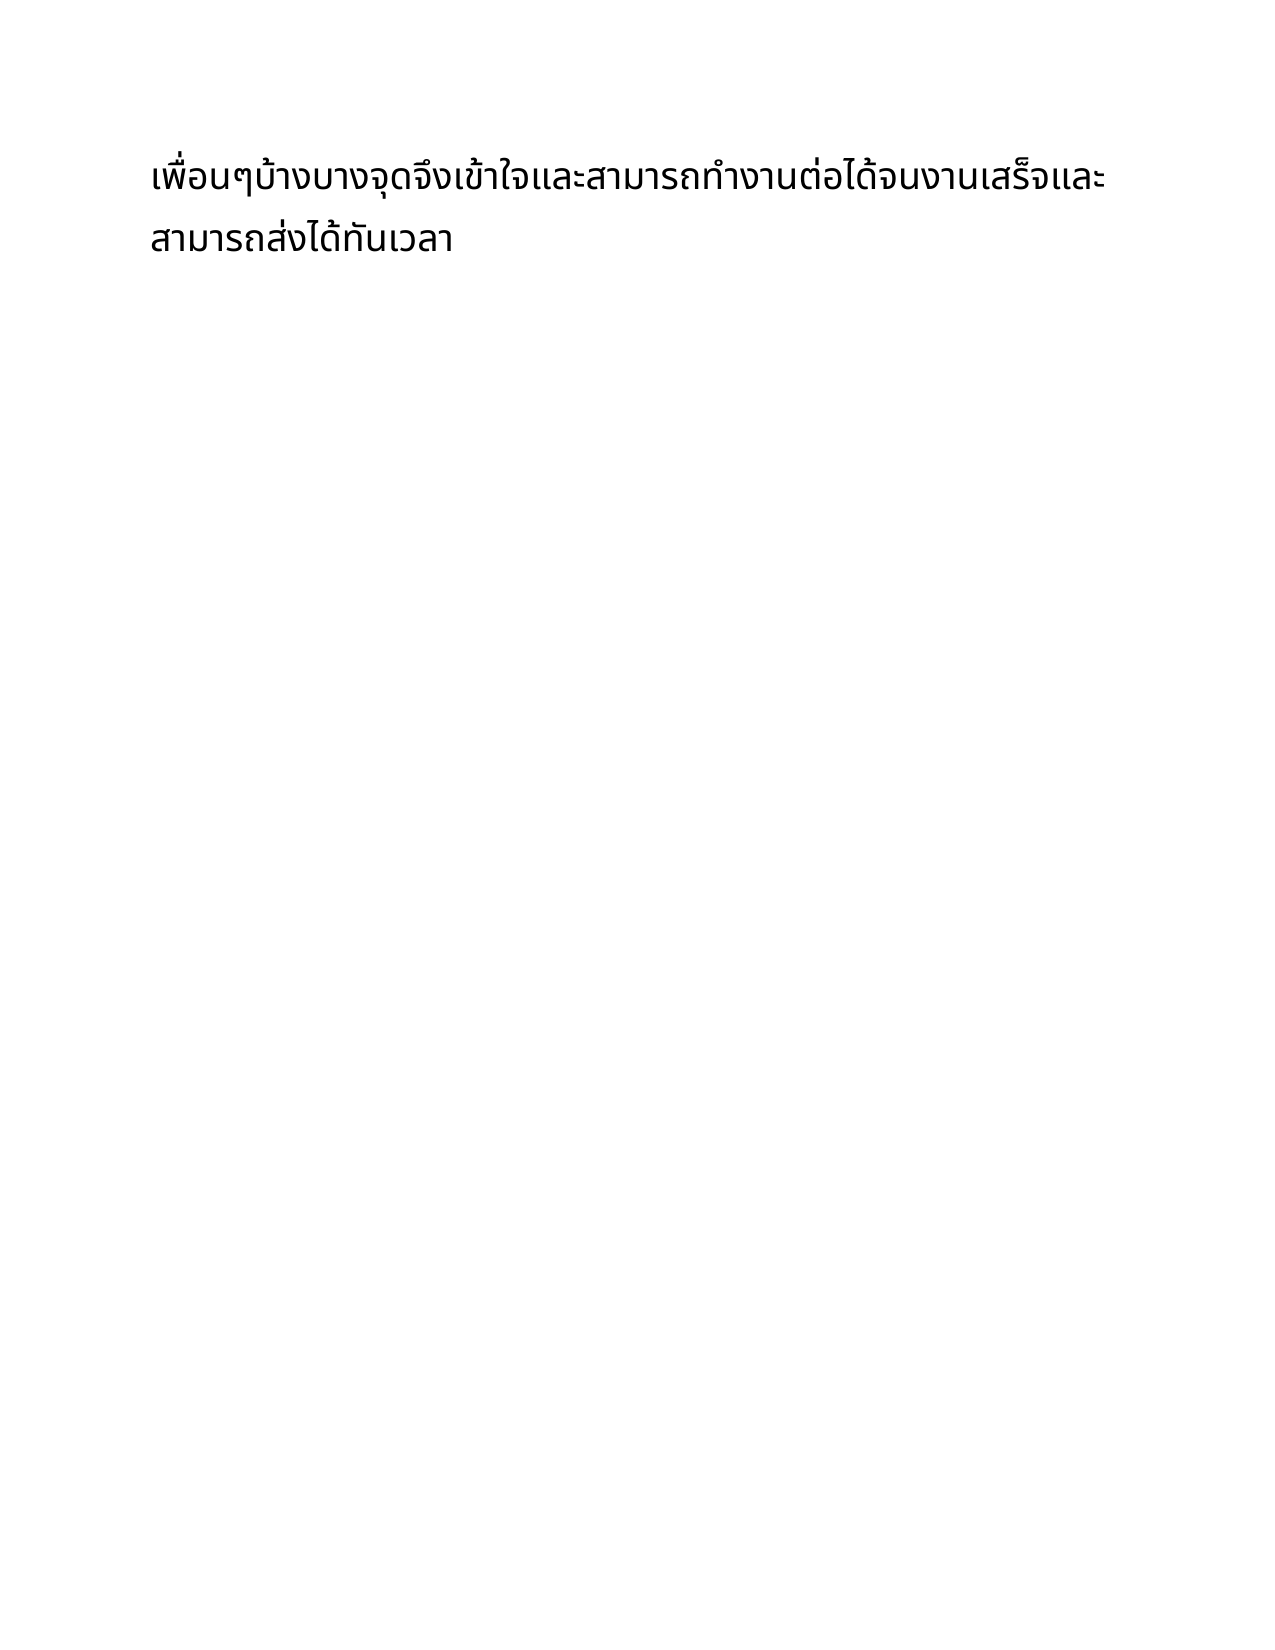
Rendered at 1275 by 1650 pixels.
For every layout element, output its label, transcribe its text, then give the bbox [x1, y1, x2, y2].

text ให้ตนเองอยู่ที่ระดับ 80 เพราะสามารถทำงานได้ด้วยตัวเองแต่ก็ไม่ทั้งหมดยังมีบางจุดที่สงสัยและยังไม่เข้าใจจึงถามพี่ TA และถามเพื่อนๆบ้างบางจุดจึงเข้าใจและสามารถทำงานต่อได้จนงานเสร็จและสามารถส่งได้ทันเวลา [150, 150, 1125, 268]
